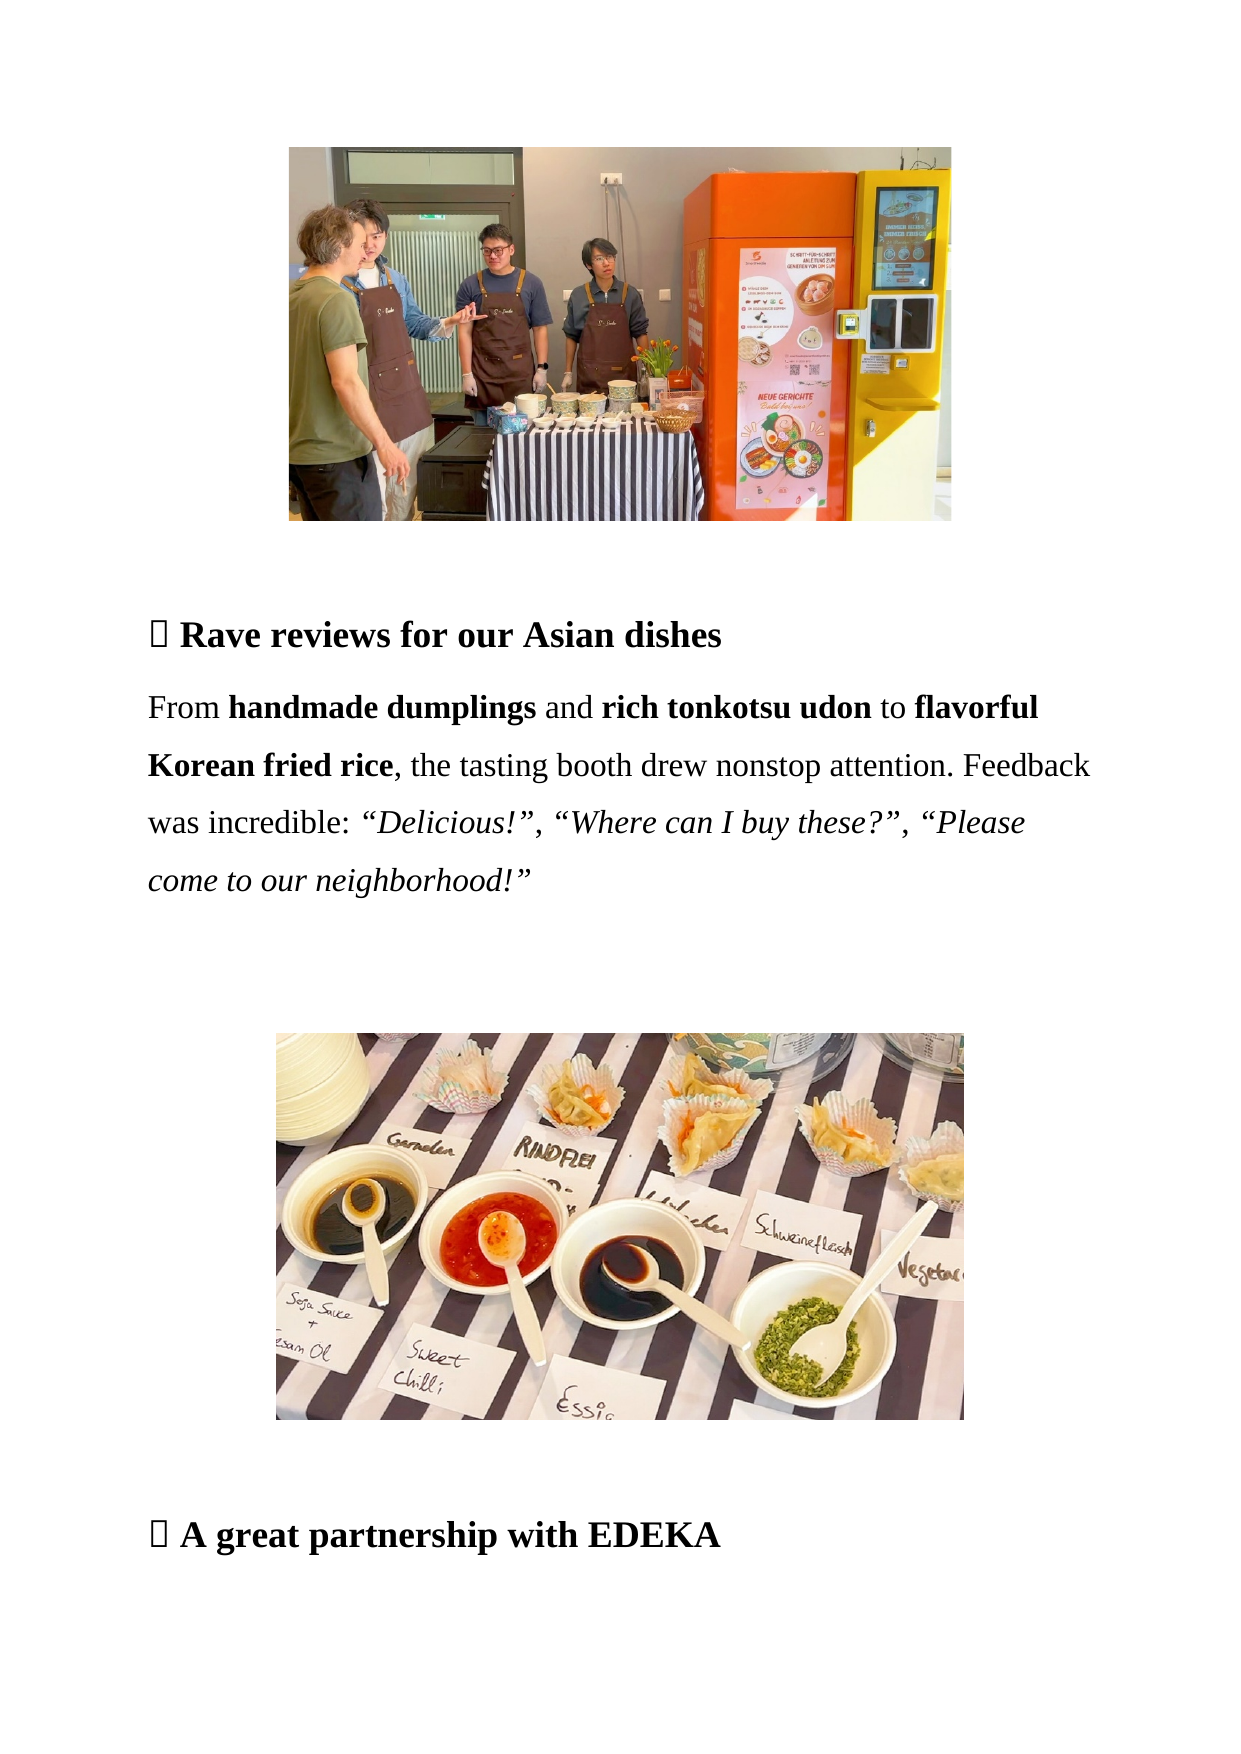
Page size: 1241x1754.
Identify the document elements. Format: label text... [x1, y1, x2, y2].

text 🤝 A great partnership with EDEKA [148, 1507, 1093, 1558]
picture [288, 147, 952, 521]
text From handmade dumplings and rich tonkotsu udon to flavorful Korean fried rice, the tasting booth drew nonstop attention. Feedback was incredible: “Delicious!”, “Where can I buy these?”, “Please come to our neighborhood!” [148, 687, 1093, 898]
text 🧡 Rave reviews for our Asian dishes [148, 607, 1093, 658]
picture [276, 1033, 964, 1420]
